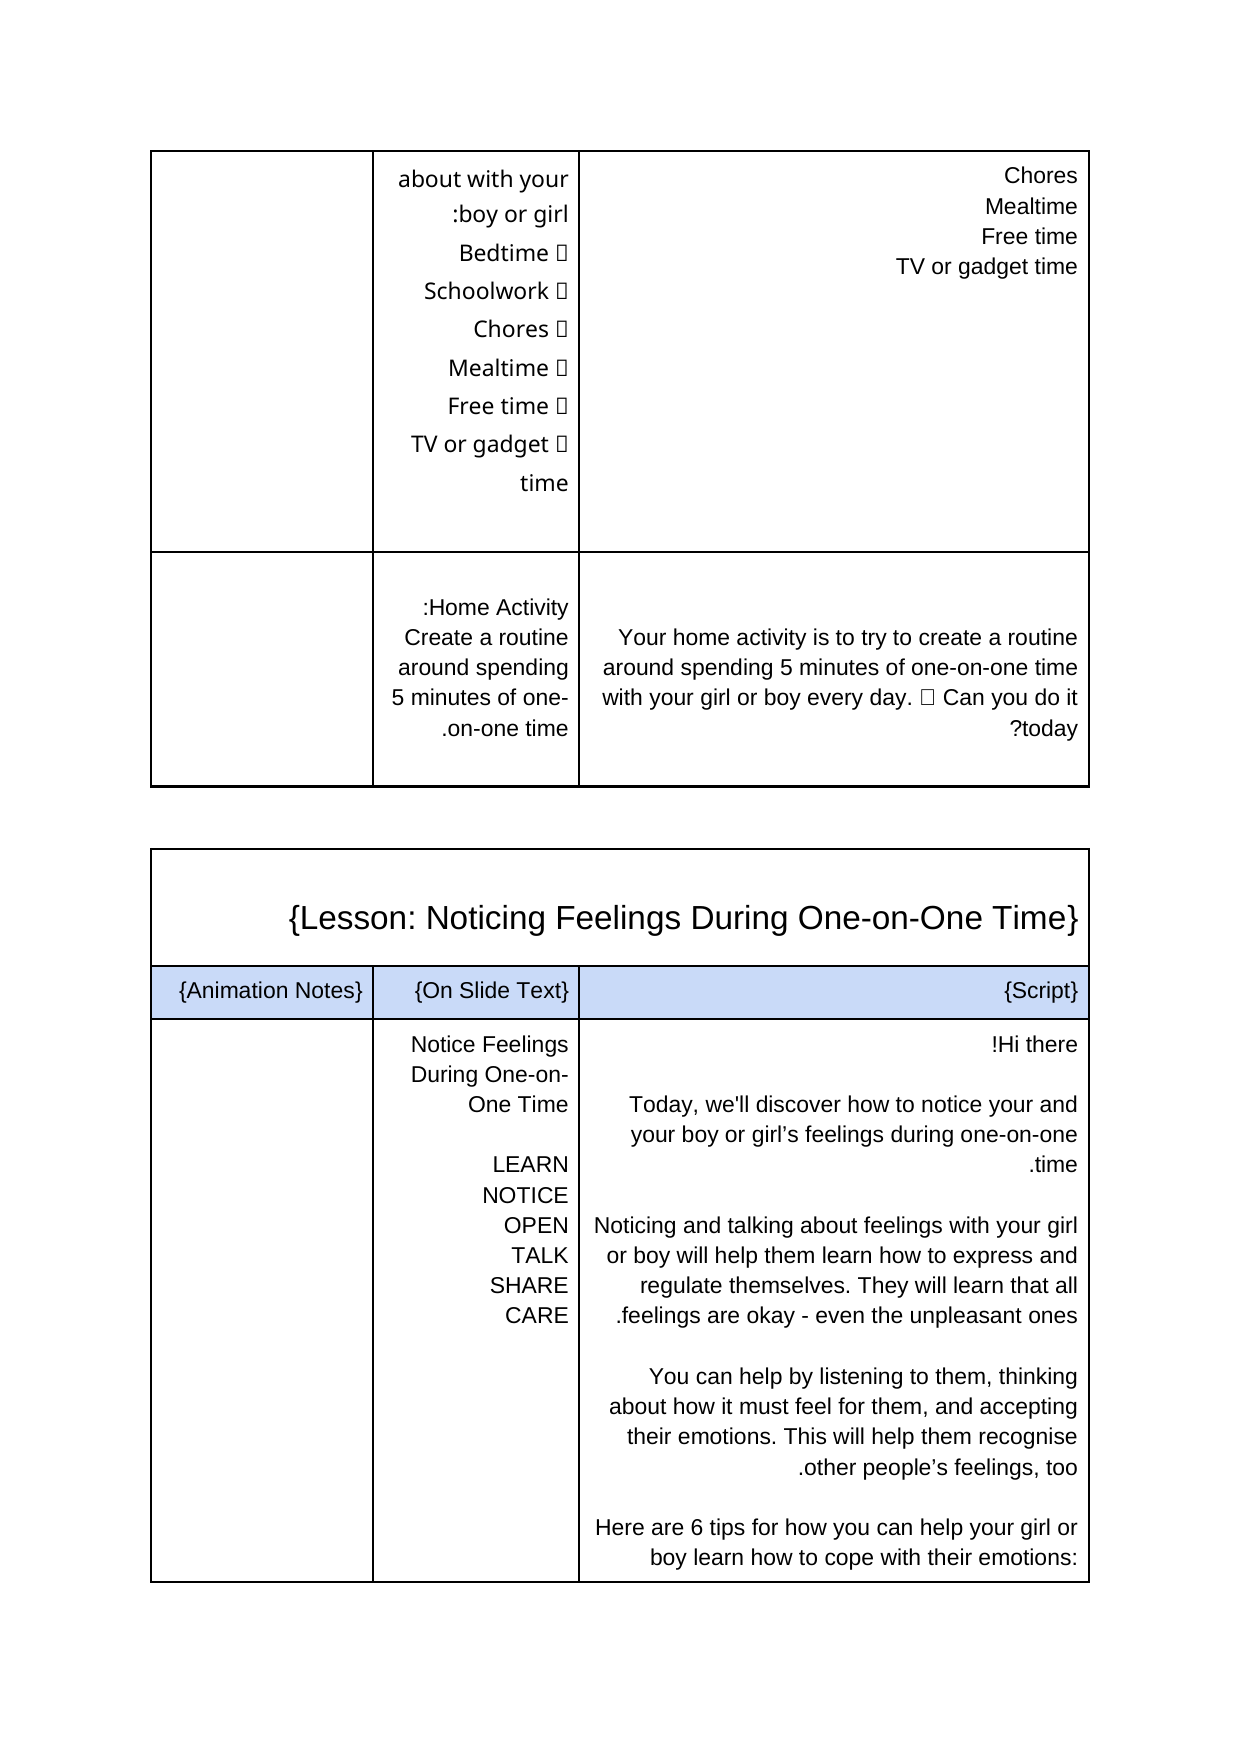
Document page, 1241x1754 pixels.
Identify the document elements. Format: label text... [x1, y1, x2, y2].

table_cell [152, 553, 372, 785]
table_cell Home Activity: Create a routine around spending 5 minutes of one-on-one time. [374, 553, 578, 785]
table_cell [374, 1020, 578, 1581]
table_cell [580, 152, 1088, 551]
table_cell Your home activity is to try to create a routine around spending 5 minutes of one-on-one time with your girl or boy every day. 📝 Can you do it today? [580, 553, 1088, 785]
table_cell {Script} [580, 967, 1088, 1018]
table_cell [580, 1020, 1088, 1581]
table_header {Lesson: Noticing Feelings During One-on-One Time} [152, 850, 1088, 965]
table_cell {Animation Notes} [152, 967, 372, 1018]
table_cell [152, 1020, 372, 1581]
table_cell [374, 152, 578, 551]
table_cell {On Slide Text} [374, 967, 578, 1018]
table_cell [152, 152, 372, 551]
